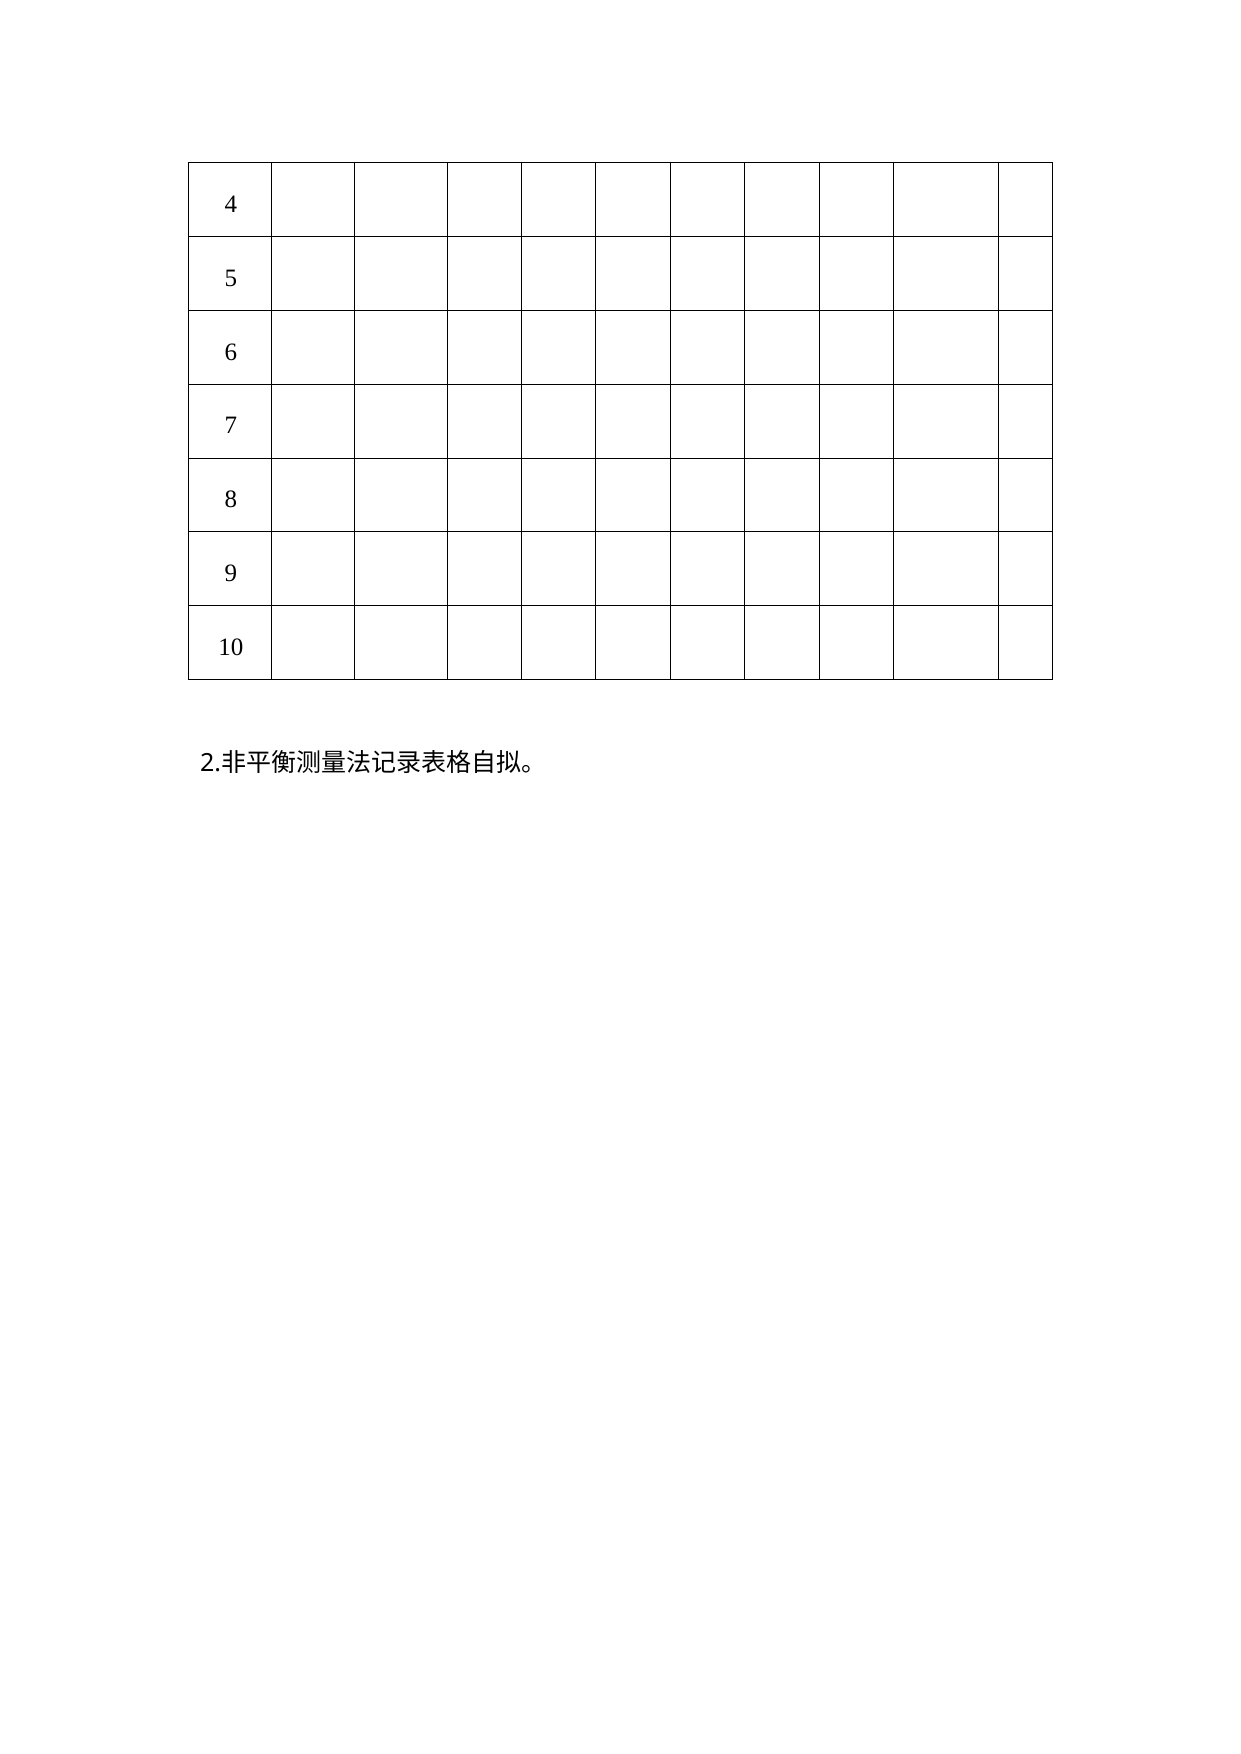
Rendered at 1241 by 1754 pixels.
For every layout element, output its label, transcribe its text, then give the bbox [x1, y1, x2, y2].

table_cell [671, 459, 744, 531]
table_cell [671, 606, 744, 679]
table_cell [272, 385, 354, 457]
table_cell [355, 163, 447, 236]
table_cell [272, 237, 354, 310]
table_cell [745, 459, 819, 531]
table_cell [894, 532, 998, 605]
table_cell [820, 237, 893, 310]
table_cell [596, 459, 670, 531]
table_cell 8 [189, 459, 271, 531]
table_cell [448, 459, 521, 531]
table_cell [671, 163, 744, 236]
table_cell [355, 606, 447, 679]
table_cell [671, 385, 744, 457]
table_cell [999, 311, 1052, 383]
table_cell [272, 459, 354, 531]
table_cell [272, 532, 354, 605]
table_cell [894, 385, 998, 457]
table_cell [355, 237, 447, 310]
table_cell [522, 459, 595, 531]
table_cell [745, 311, 819, 383]
table_cell [894, 311, 998, 383]
table_cell [820, 459, 893, 531]
table_cell [448, 385, 521, 457]
table_cell [272, 311, 354, 383]
table_cell [355, 385, 447, 457]
table_cell [596, 237, 670, 310]
table_cell [745, 606, 819, 679]
table_cell [448, 311, 521, 383]
table_cell [745, 532, 819, 605]
table_cell 5 [189, 237, 271, 310]
table_cell [448, 606, 521, 679]
table_cell [745, 163, 819, 236]
table_cell [671, 532, 744, 605]
table_cell [272, 163, 354, 236]
table_cell [894, 237, 998, 310]
table_cell [999, 163, 1052, 236]
table_cell [448, 237, 521, 310]
table_cell 6 [189, 311, 271, 383]
table_cell [448, 163, 521, 236]
table_cell [671, 237, 744, 310]
table_cell [522, 311, 595, 383]
table_cell [272, 606, 354, 679]
table_cell [999, 459, 1052, 531]
table_cell [820, 311, 893, 383]
table_cell [745, 237, 819, 310]
table_cell [448, 532, 521, 605]
table_cell [596, 311, 670, 383]
table_cell [820, 532, 893, 605]
table_cell 10 [189, 606, 271, 679]
table_cell [820, 385, 893, 457]
table_cell [999, 385, 1052, 457]
table_cell 4 [189, 163, 271, 236]
table_cell [596, 163, 670, 236]
table_cell [820, 163, 893, 236]
table_cell [522, 163, 595, 236]
table_cell [999, 237, 1052, 310]
text 2.非平衡测量法记录表格自拟。 [187, 728, 1055, 793]
table_cell [820, 606, 893, 679]
table_cell [522, 532, 595, 605]
table_cell [671, 311, 744, 383]
table_cell [596, 532, 670, 605]
table_cell [999, 606, 1052, 679]
table_cell [596, 385, 670, 457]
table_cell [596, 606, 670, 679]
table_cell [355, 532, 447, 605]
table_cell [522, 606, 595, 679]
table_cell [522, 385, 595, 457]
table_cell [894, 606, 998, 679]
table_cell [355, 311, 447, 383]
table_cell [522, 237, 595, 310]
table_cell [999, 532, 1052, 605]
table_cell 7 [189, 385, 271, 457]
table_cell 9 [189, 532, 271, 605]
table_cell [745, 385, 819, 457]
table_cell [894, 163, 998, 236]
table_cell [355, 459, 447, 531]
table_cell [894, 459, 998, 531]
